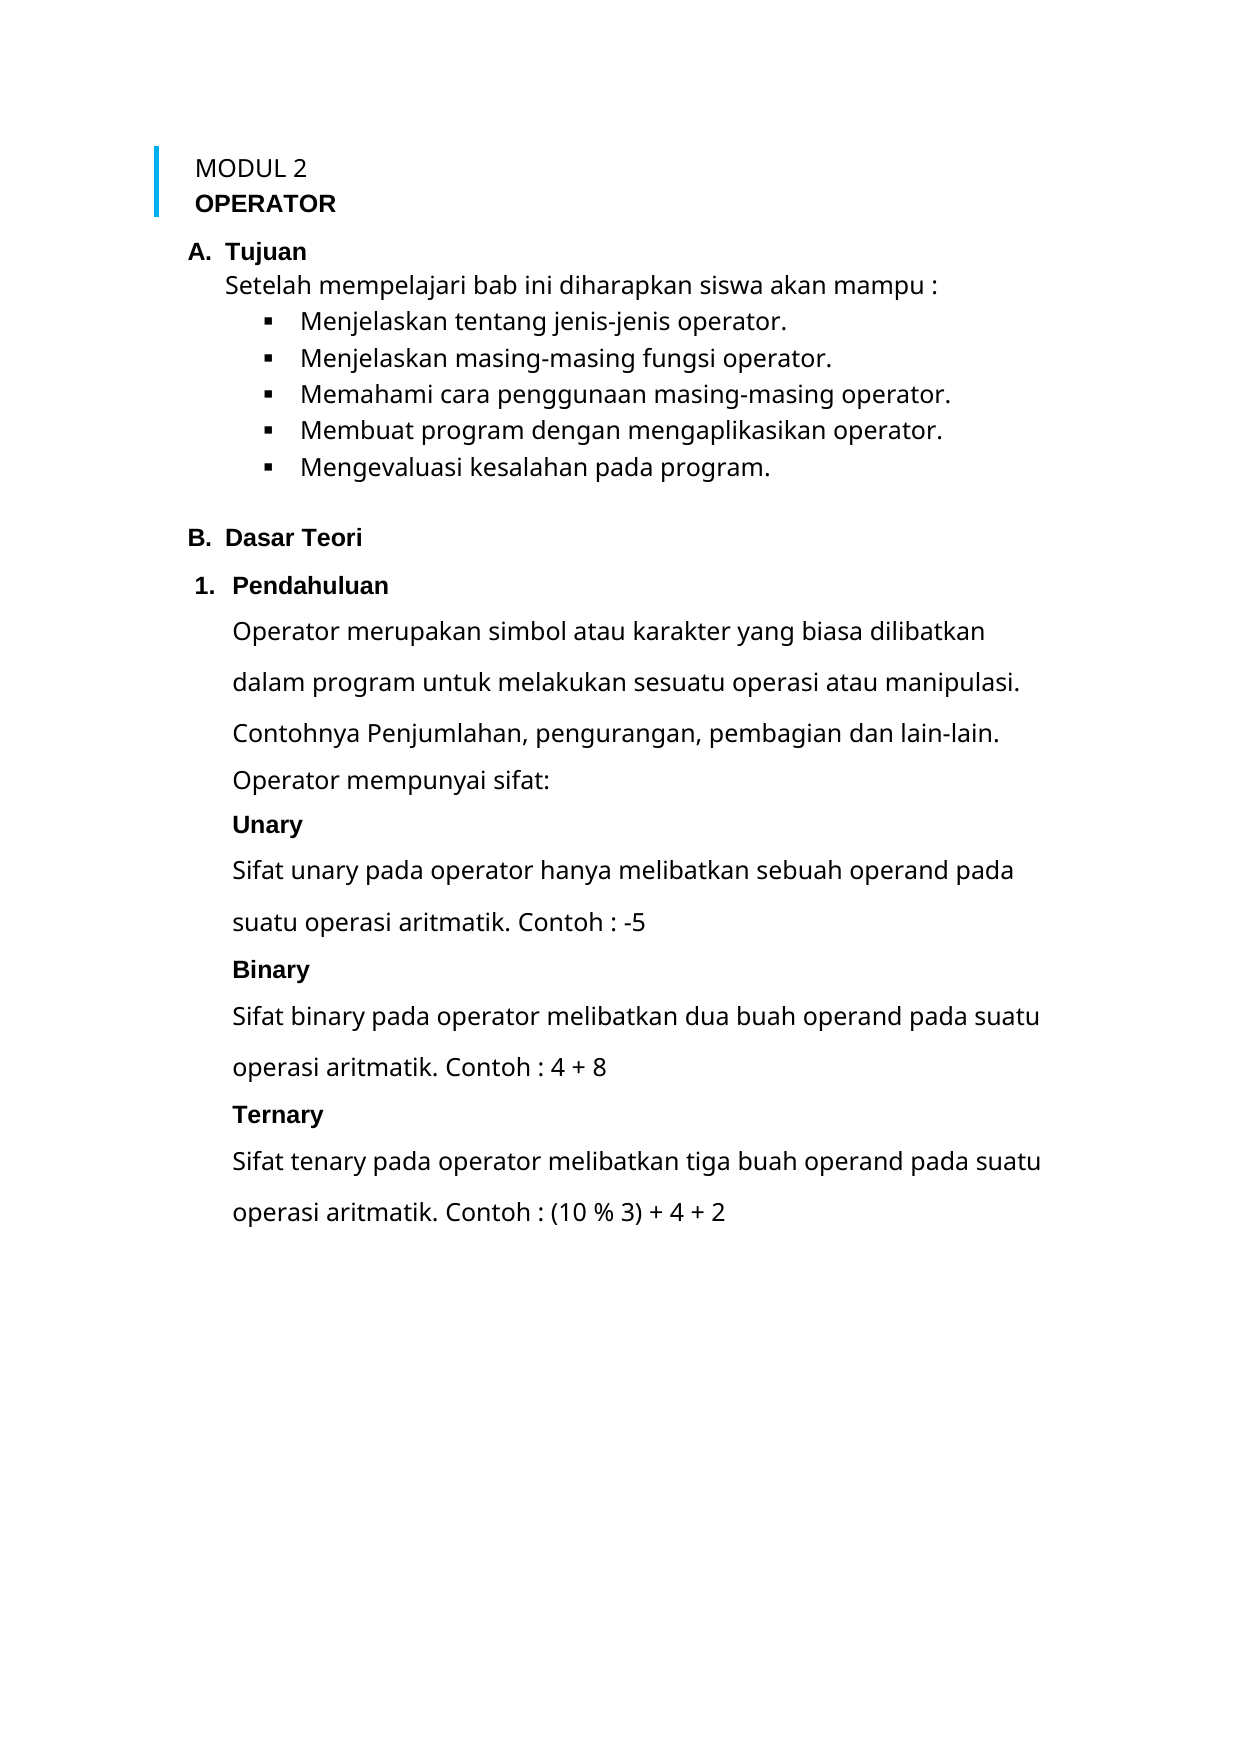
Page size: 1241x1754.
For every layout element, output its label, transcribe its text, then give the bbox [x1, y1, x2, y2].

text MODUL 2 [194, 151, 1240, 185]
list Mengevaluasi kesalahan pada program. [262, 449, 1240, 484]
list Tujuan [187, 237, 1240, 266]
text Sifat tenary pada operator melibatkan tiga buah operand pada suatu operasi aritmatik. Contoh : (10 % 3) + 4 + 2 [232, 1143, 1080, 1229]
subtitle Unary [232, 810, 1240, 839]
list Menjelaskan tentang jenis-jenis operator. [262, 304, 1240, 338]
text Operator merupakan simbol atau karakter yang biasa dilibatkan dalam program untuk melakukan sesuatu operasi atau manipulasi. Contohnya Penjumlahan, pengurangan, pembagian dan lain-lain. [232, 614, 1023, 750]
text Operator mempunyai sifat: [232, 767, 1240, 795]
text Sifat binary pada operator melibatkan dua buah operand pada suatu operasi aritmatik. Contoh : 4 + 8 [232, 998, 1080, 1083]
list Pendahuluan [194, 571, 1240, 599]
subtitle Ternary [232, 1101, 1240, 1129]
text Sifat unary pada operator hanya melibatkan sebuah operand pada suatu operasi aritmatik. Contoh : -5 [232, 853, 1080, 938]
subtitle Dasar Teori [187, 523, 1240, 552]
list Menjelaskan masing-masing fungsi operator. [262, 340, 1240, 374]
list Membuat program dengan mengaplikasikan operator. [262, 413, 1240, 447]
subtitle OPERATOR [194, 189, 1240, 218]
list Memahami cara penggunaan masing-masing operator. [262, 377, 1240, 411]
subtitle Binary [232, 956, 1240, 984]
text Setelah mempelajari bab ini diharapkan siswa akan mampu : [225, 268, 1240, 302]
